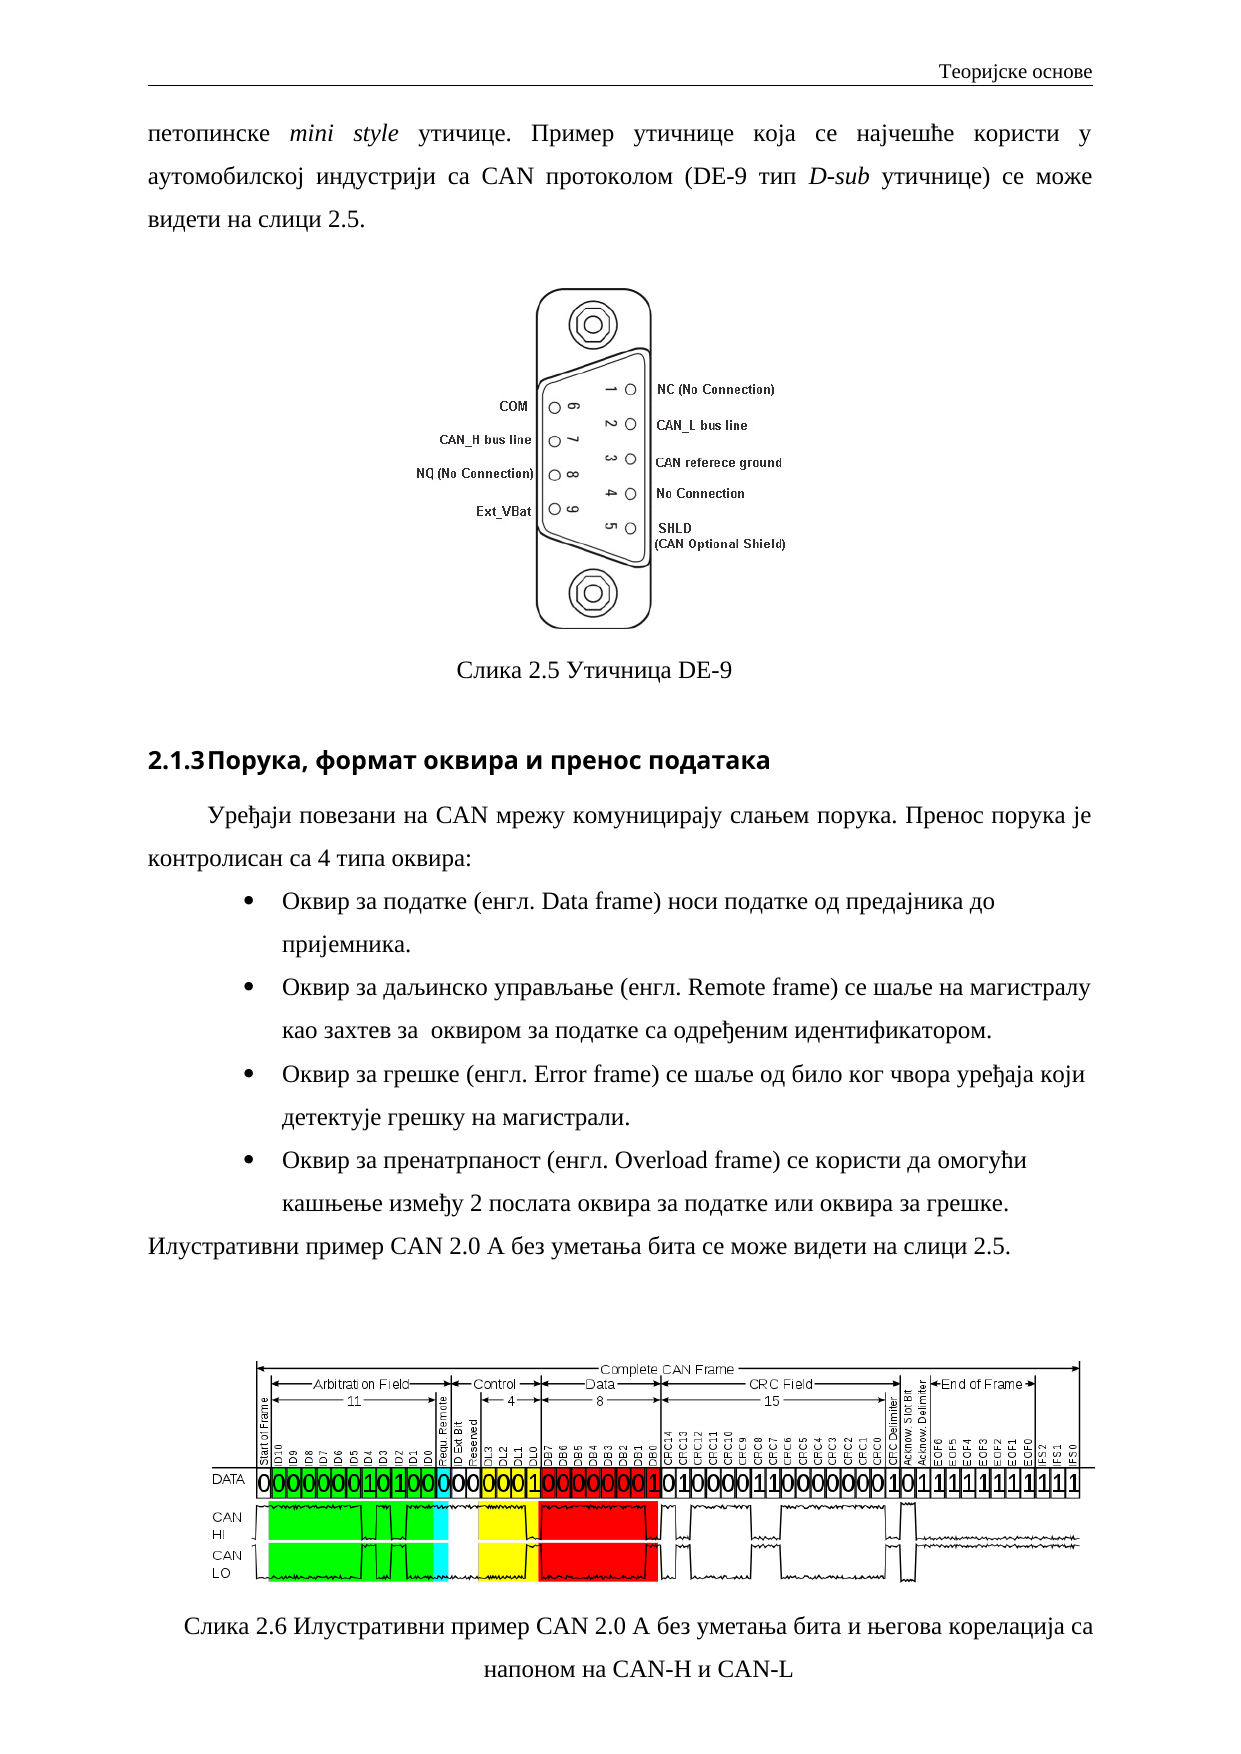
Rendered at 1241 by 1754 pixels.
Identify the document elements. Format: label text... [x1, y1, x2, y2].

list Оквир за грешке (енгл. Error frame) се шаље од било ког чвора уређаја који детектује грешку на магистрали. [244, 1059, 1093, 1131]
text Илустративни пример CAN 2.0 A без уметања бита се може видети на слици 2.5. [148, 1231, 1093, 1260]
text Уређаји повезани на CAN мрежу комуницирају слањем порука. Пренос порука је контролисан са 4 типа оквира: [148, 800, 1093, 872]
list Оквир за податке (енгл. Data frame) носи податке од предајника до пријемника. [244, 886, 1093, 958]
list Оквир за даљинско управљање (енгл. Remote frame) се шаље на магистралу као захтев за оквиром за податке са одређеним идентификатором. [244, 972, 1093, 1044]
picture [410, 288, 802, 629]
subtitle Порука, формат оквира и пренос података [148, 743, 1093, 777]
list Оквир за пренатрпаност (енгл. Overload frame) се користи да омогући кашњење између 2 послата оквира за податке или оквира за грешке. [244, 1145, 1093, 1217]
picture [212, 1361, 1096, 1585]
